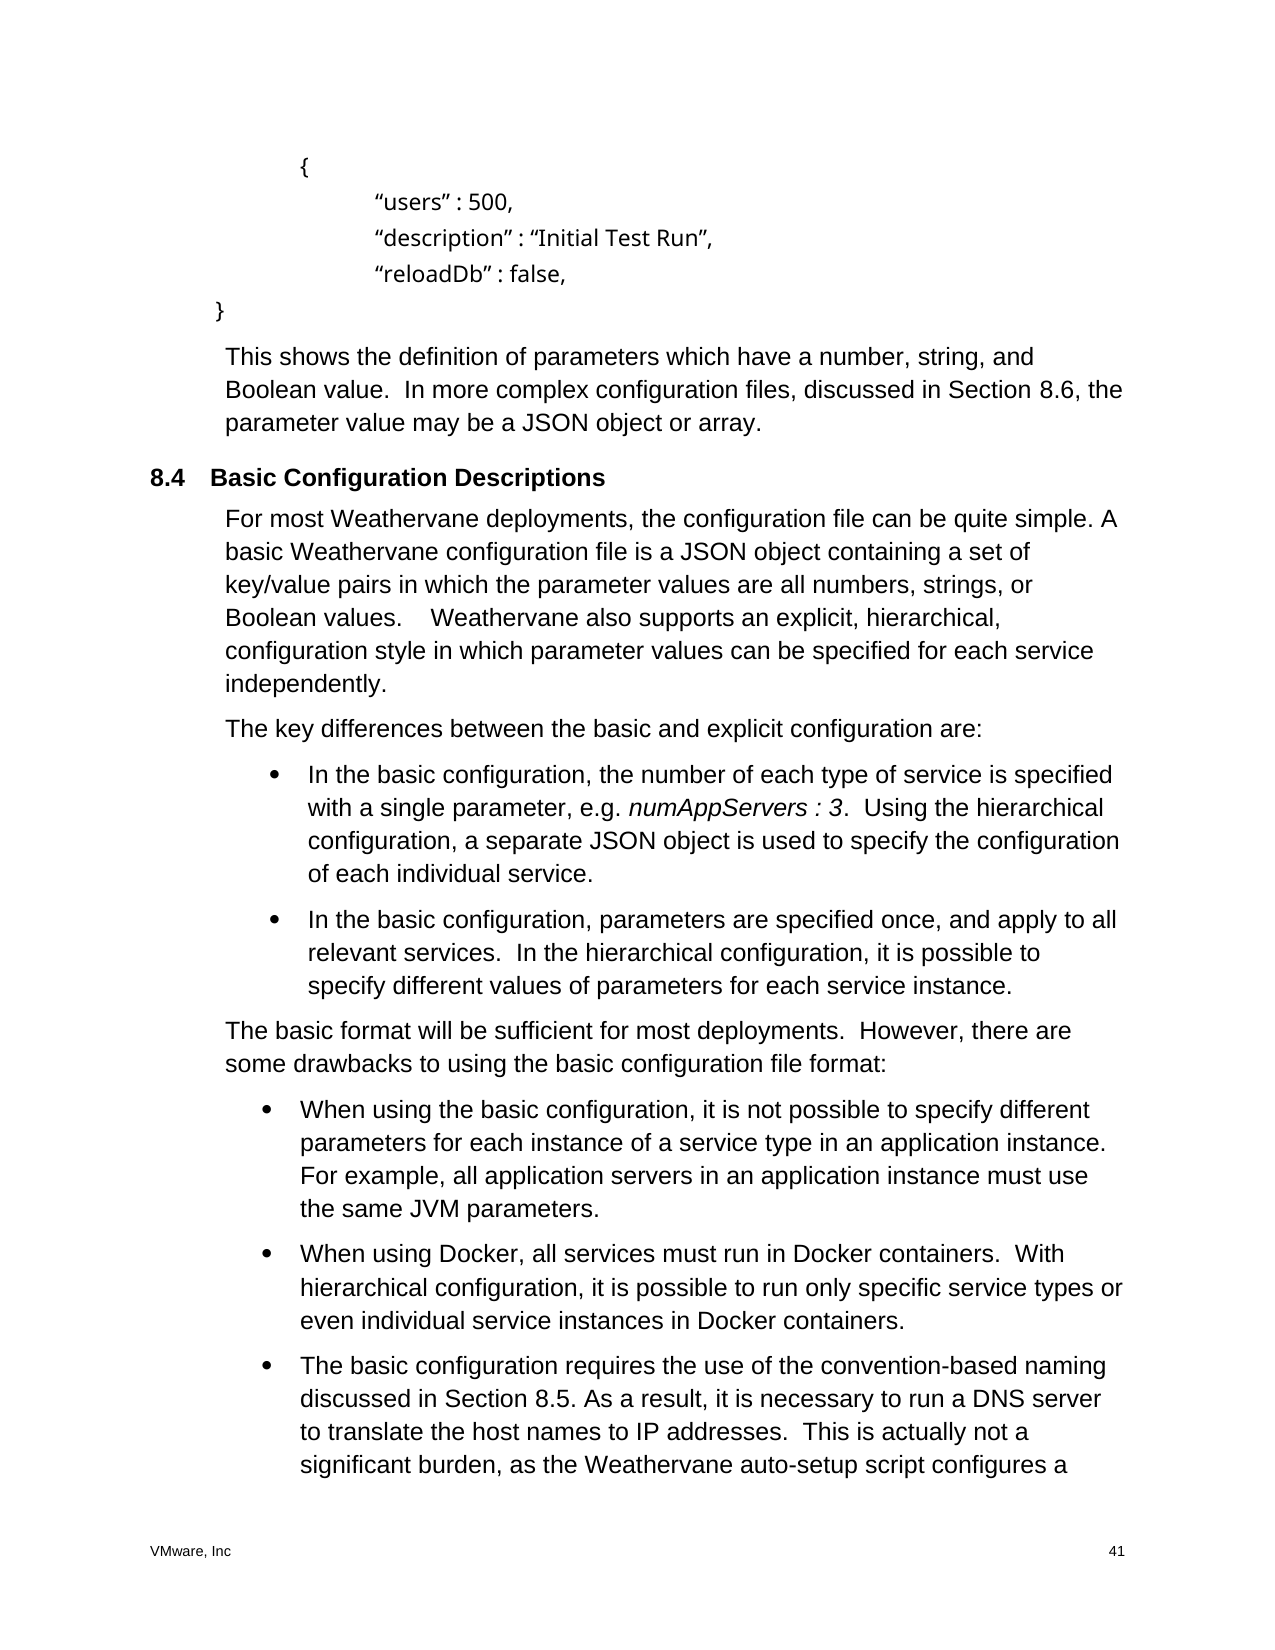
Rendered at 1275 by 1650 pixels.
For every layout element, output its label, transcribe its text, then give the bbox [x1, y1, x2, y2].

text For most Weathervane deployments, the configuration file can be quite simple. A basic Weathervane configuration file is a JSON object containing a set of key/value pairs in which the parameter values are all numbers, strings, or Boolean values. Weathervane also supports an explicit, hierarchical, configuration style in which parameter values can be specified for each service independently. [225, 504, 1125, 698]
text } [150, 294, 1125, 325]
text The basic format will be sufficient for most deployments. However, there are some drawbacks to using the basic configuration file format: [225, 1016, 1125, 1078]
text “reloadDb” : false, [300, 258, 1125, 289]
subtitle Basic Configuration Descriptions [150, 466, 1125, 491]
text “description” : “Initial Test Run”, [300, 222, 1125, 253]
text The key differences between the basic and explicit configuration are: [225, 714, 1125, 743]
list In the basic configuration, the number of each type of service is specified with a single parameter, e.g. numAppServers : 3. Using the hierarchical configuration, a separate JSON object is used to specify the configuration of each individual service. [270, 760, 1125, 888]
list In the basic configuration, parameters are specified once, and apply to all relevant services. In the hierarchical configuration, it is possible to specify different values of parameters for each service instance. [270, 904, 1125, 999]
text “users” : 500, [300, 186, 1125, 217]
text { [225, 150, 1125, 181]
list When using the basic configuration, it is not possible to specify different parameters for each instance of a service type in an application instance. For example, all application servers in an application instance must use the same JVM parameters. [262, 1095, 1125, 1223]
text This shows the definition of parameters which have a number, string, and Boolean value. In more complex configuration files, discussed in Section 8.6, the parameter value may be a JSON object or array. [225, 342, 1125, 437]
